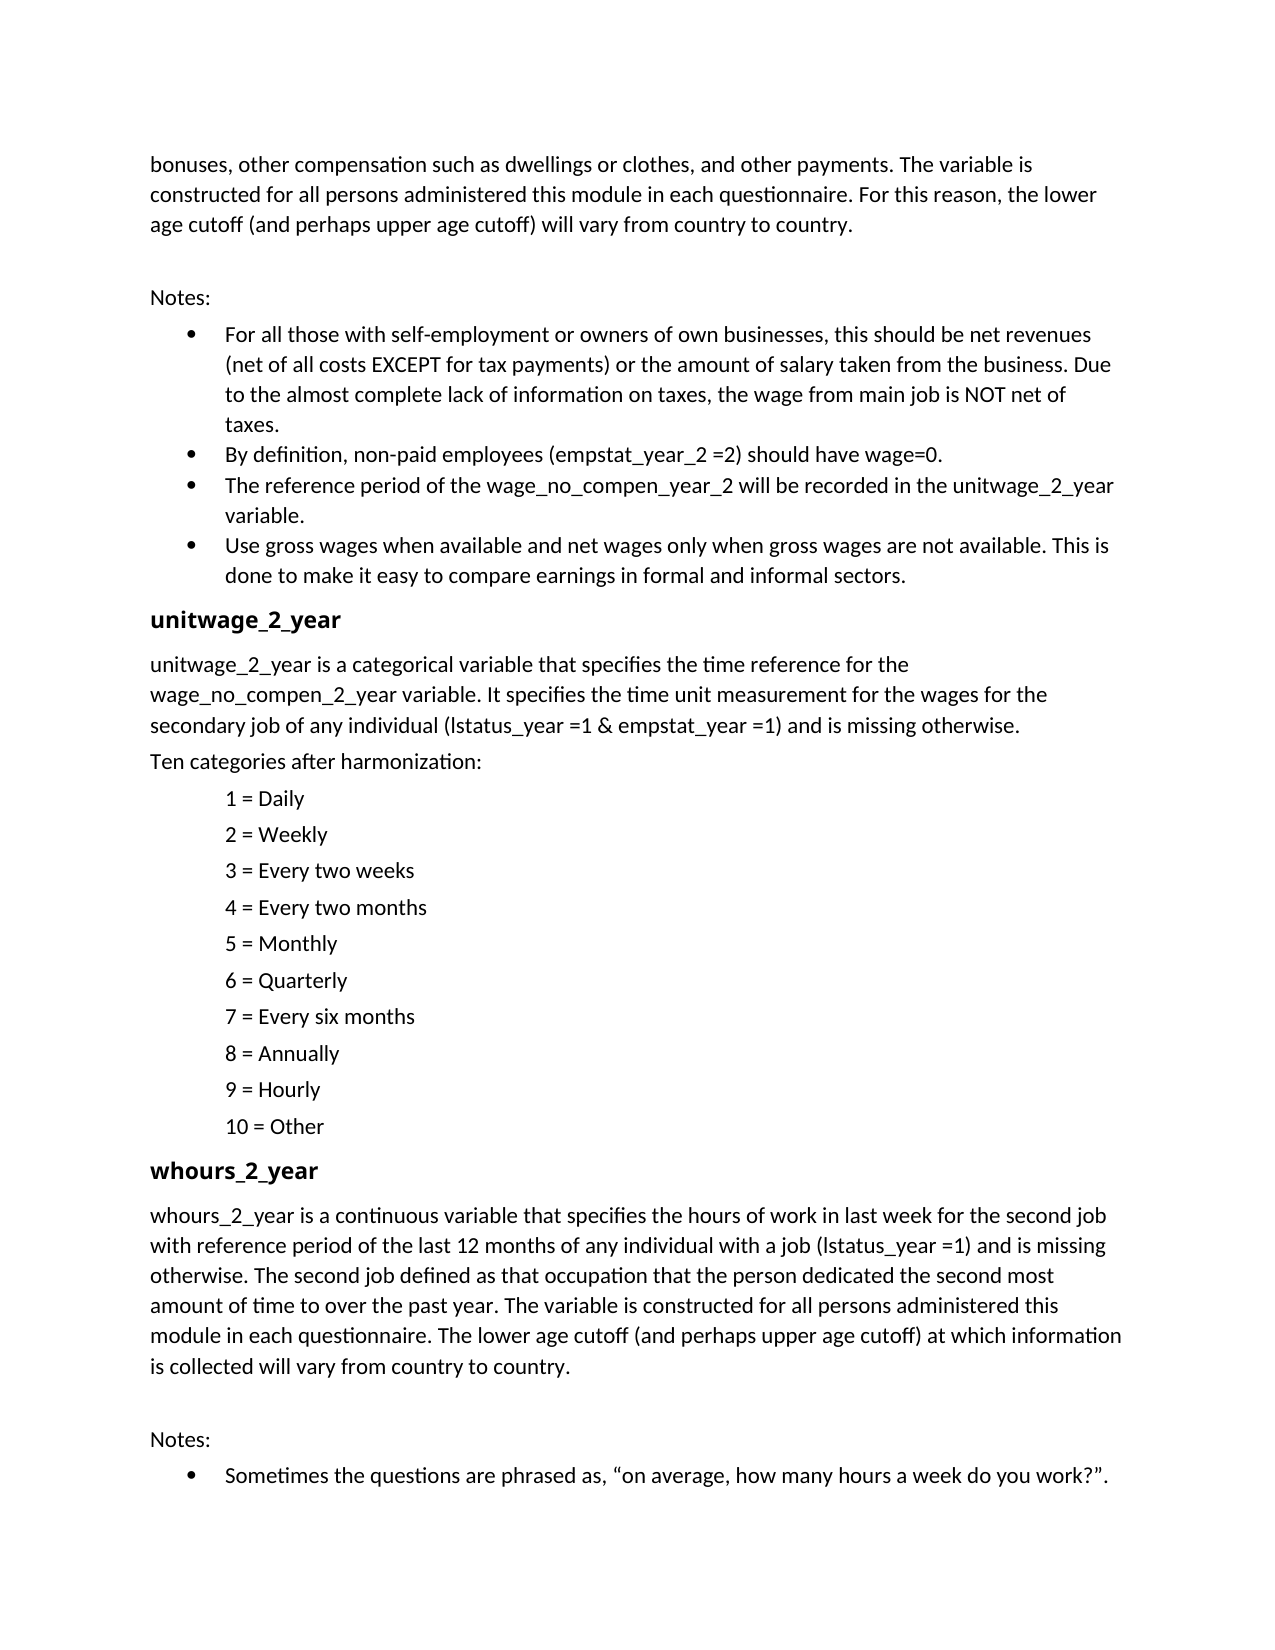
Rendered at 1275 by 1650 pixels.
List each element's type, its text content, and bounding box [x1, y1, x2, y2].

text 10 = Other [225, 1112, 1125, 1140]
text 6 = Quarterly [225, 966, 1125, 994]
text 9 = Hourly [225, 1075, 1125, 1103]
text 3 = Every two weeks [225, 857, 1125, 885]
list By definition, non-paid employees (empstat_year_2 =2) should have wage=0. [187, 441, 1125, 469]
text 7 = Every six months [225, 1002, 1125, 1031]
text unitwage_2_year is a categorical variable that specifies the time reference for the wage_no_compen_2_year variable. It specifies the time unit measurement for the wages for the secondary job of any individual (lstatus_year =1 & empstat_year =1) and is missing otherwise. [150, 650, 1125, 739]
subtitle unitwage_2_year [150, 604, 1125, 635]
text 8 = Annually [225, 1039, 1125, 1067]
text 4 = Every two months [225, 893, 1125, 921]
text Notes: [150, 283, 1125, 311]
subtitle whours_2_year [150, 1154, 1125, 1186]
list For all those with self-employment or owners of own businesses, this should be net revenues (net of all costs EXCEPT for tax payments) or the amount of salary taken from the business. Due to the almost complete lack of information on taxes, the wage from main job is NOT net of taxes. [187, 320, 1125, 438]
list The reference period of the wage_no_compen_year_2 will be recorded in the unitwage_2_year variable. [187, 471, 1125, 529]
text 2 = Weekly [225, 820, 1125, 848]
text Notes: [150, 1425, 1125, 1453]
text 5 = Monthly [225, 929, 1125, 958]
text 1 = Daily [225, 784, 1125, 812]
list Sometimes the questions are phrased as, “on average, how many hours a week do you work?”. [187, 1461, 1125, 1489]
list Use gross wages when available and net wages only when gross wages are not available. This is done to make it easy to compare earnings in formal and informal sectors. [187, 531, 1125, 589]
text Ten categories after harmonization: [150, 747, 1125, 775]
text whours_2_year is a continuous variable that specifies the hours of work in last week for the second job with reference period of the last 12 months of any individual with a job (lstatus_year =1) and is missing otherwise. The second job defined as that occupation that the person dedicated the second most amount of time to over the past year. The variable is constructed for all persons administered this module in each questionnaire. The lower age cutoff (and perhaps upper age cutoff) at which information is collected will vary from country to country. [150, 1201, 1125, 1380]
